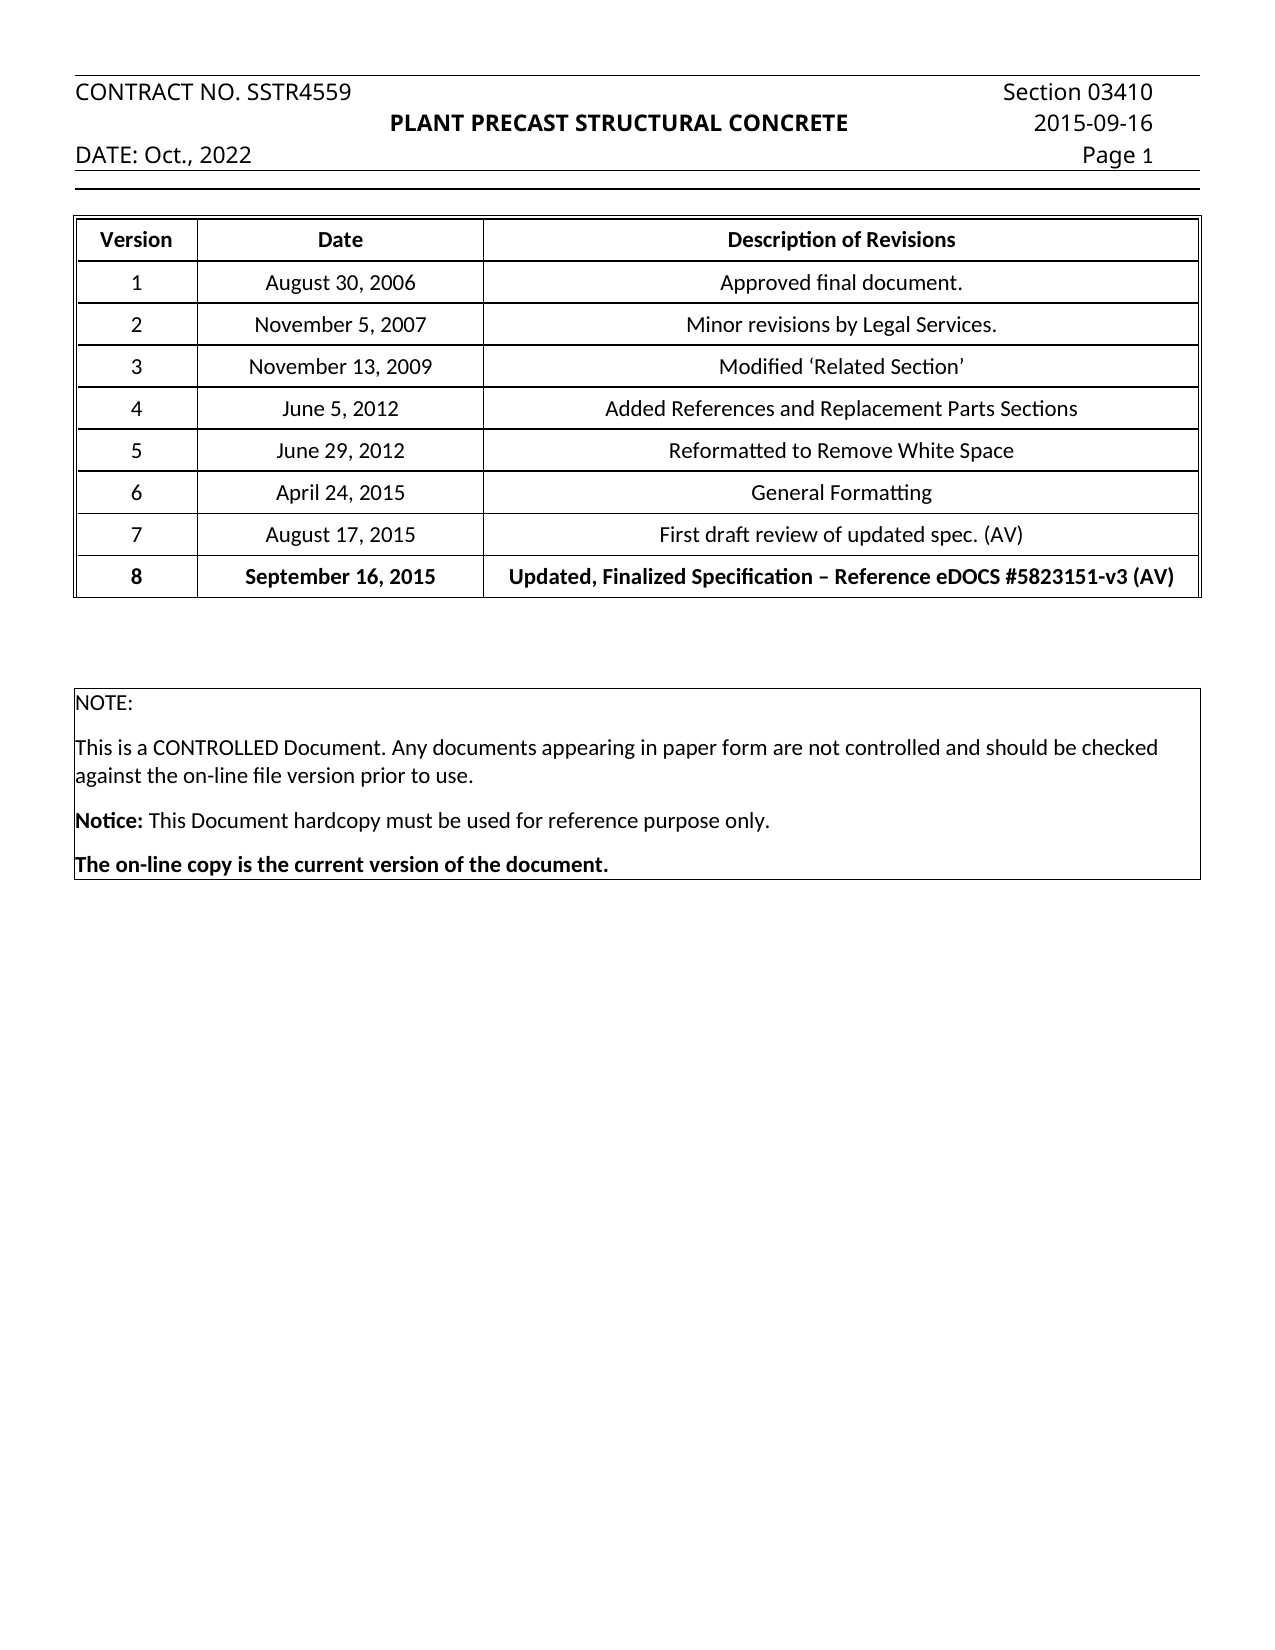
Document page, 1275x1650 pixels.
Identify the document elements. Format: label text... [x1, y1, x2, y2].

table_cell 8 [77, 556, 197, 597]
table_cell June 29, 2012 [198, 430, 483, 470]
table_header Description of Revisions [484, 220, 1198, 260]
table_cell 6 [77, 471, 197, 512]
table_cell 7 [77, 514, 197, 554]
text NOTE: [75, 689, 1200, 717]
table_cell Minor revisions by Legal Services. [484, 304, 1198, 344]
table_cell 4 [77, 387, 197, 428]
text The on-line copy is the current version of the document. [75, 849, 1200, 879]
table_cell August 30, 2006 [198, 262, 483, 302]
table_header Date [198, 220, 483, 260]
text This is a CONTROLLED Document. Any documents appearing in paper form are not controlled and should be checked against the on-line file version prior to use. [75, 732, 1200, 789]
table_cell Reformatted to Remove White Space [484, 430, 1198, 470]
text Notice: This Document hardcopy must be used for reference purpose only. [75, 805, 1200, 834]
table_cell November 5, 2007 [198, 304, 483, 344]
table_cell Updated, Finalized Specification – Reference eDOCS #5823151-v3 (AV) [484, 556, 1198, 597]
table_cell August 17, 2015 [198, 514, 483, 554]
table_cell 1 [77, 261, 197, 302]
table_cell 5 [77, 429, 197, 470]
table_cell Modified ‘Related Section’ [484, 346, 1198, 386]
table_cell Added References and Replacement Parts Sections [484, 388, 1198, 428]
table_cell September 16, 2015 [198, 556, 483, 597]
table_cell April 24, 2015 [198, 472, 483, 512]
table_cell Approved final document. [484, 262, 1198, 302]
table_cell 3 [77, 345, 197, 386]
table_cell November 13, 2009 [198, 346, 483, 386]
table_cell 2 [77, 303, 197, 344]
table_cell General Formatting [484, 472, 1198, 512]
table_cell First draft review of updated spec. (AV) [484, 514, 1198, 554]
table_header Version [77, 220, 197, 260]
table_cell June 5, 2012 [198, 388, 483, 428]
